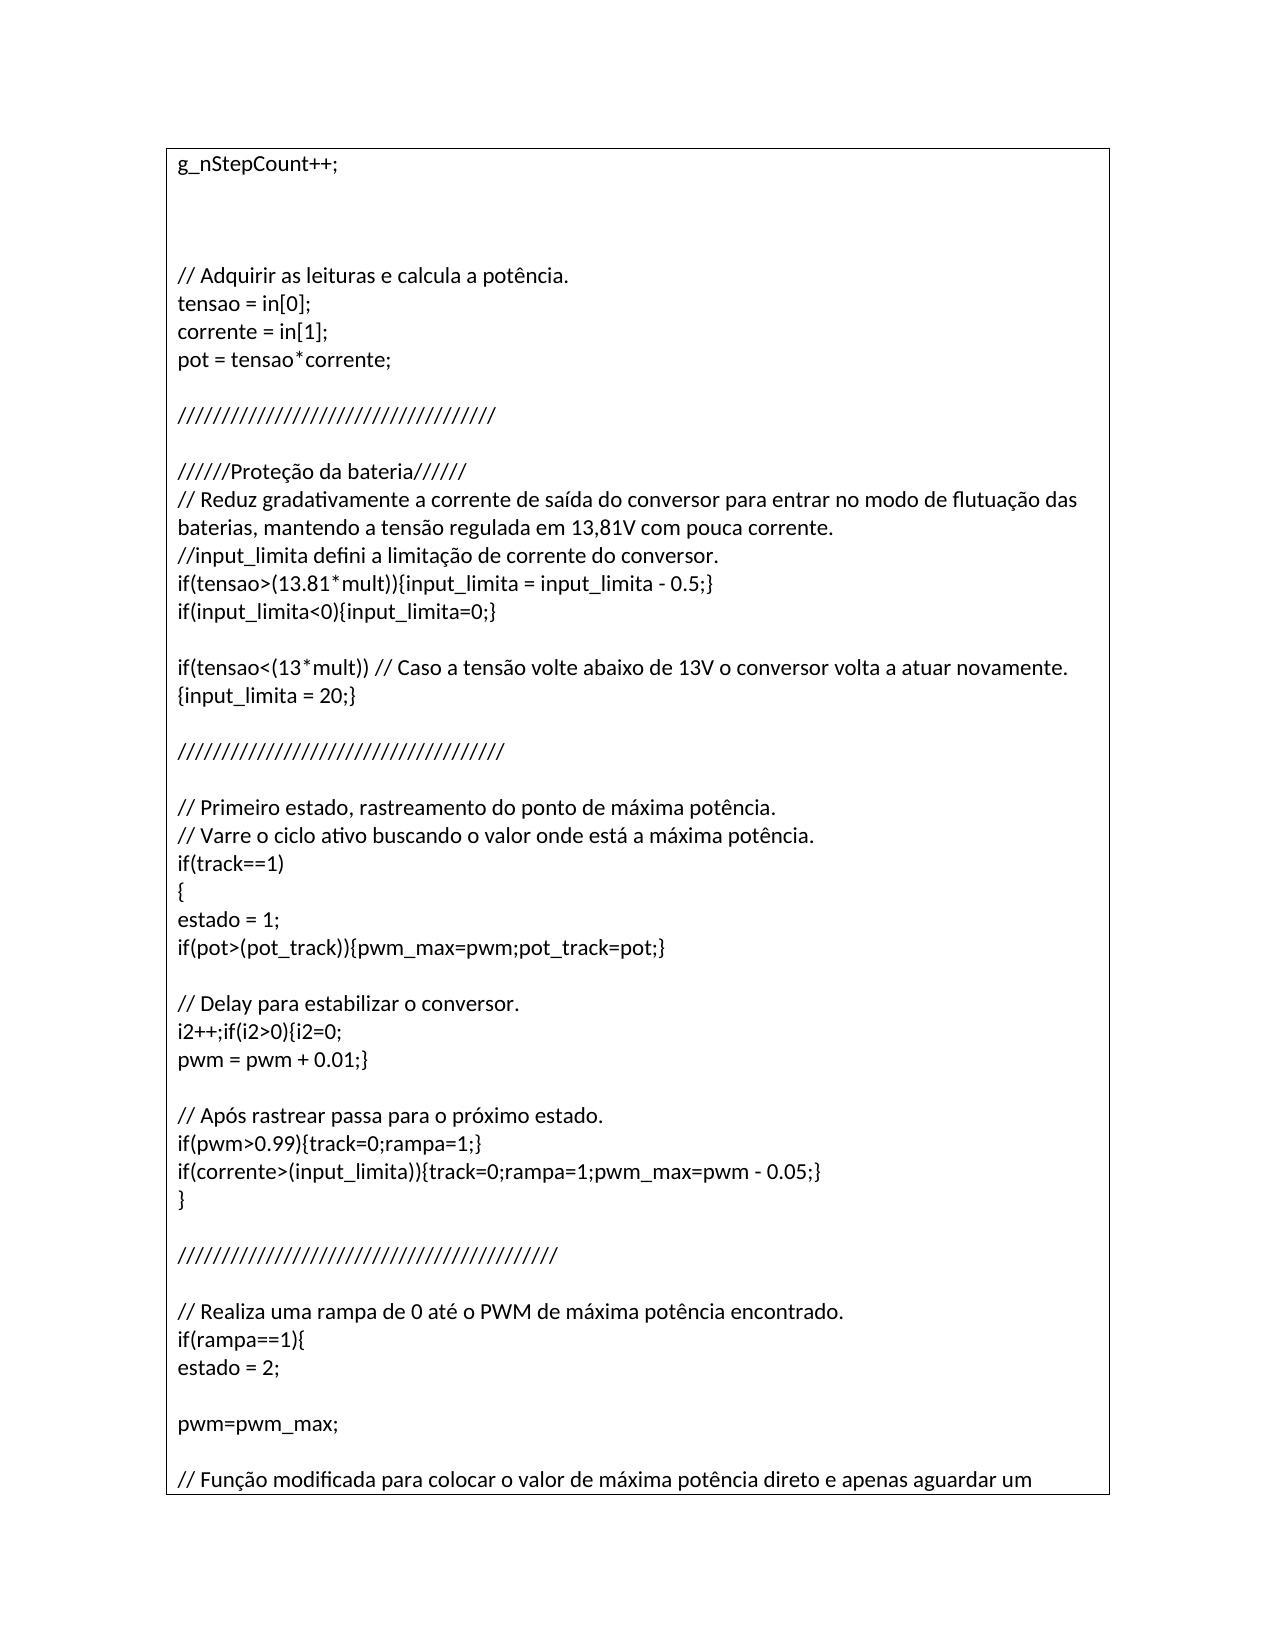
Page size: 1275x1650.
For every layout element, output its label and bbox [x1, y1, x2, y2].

table_header [167, 149, 1109, 1494]
